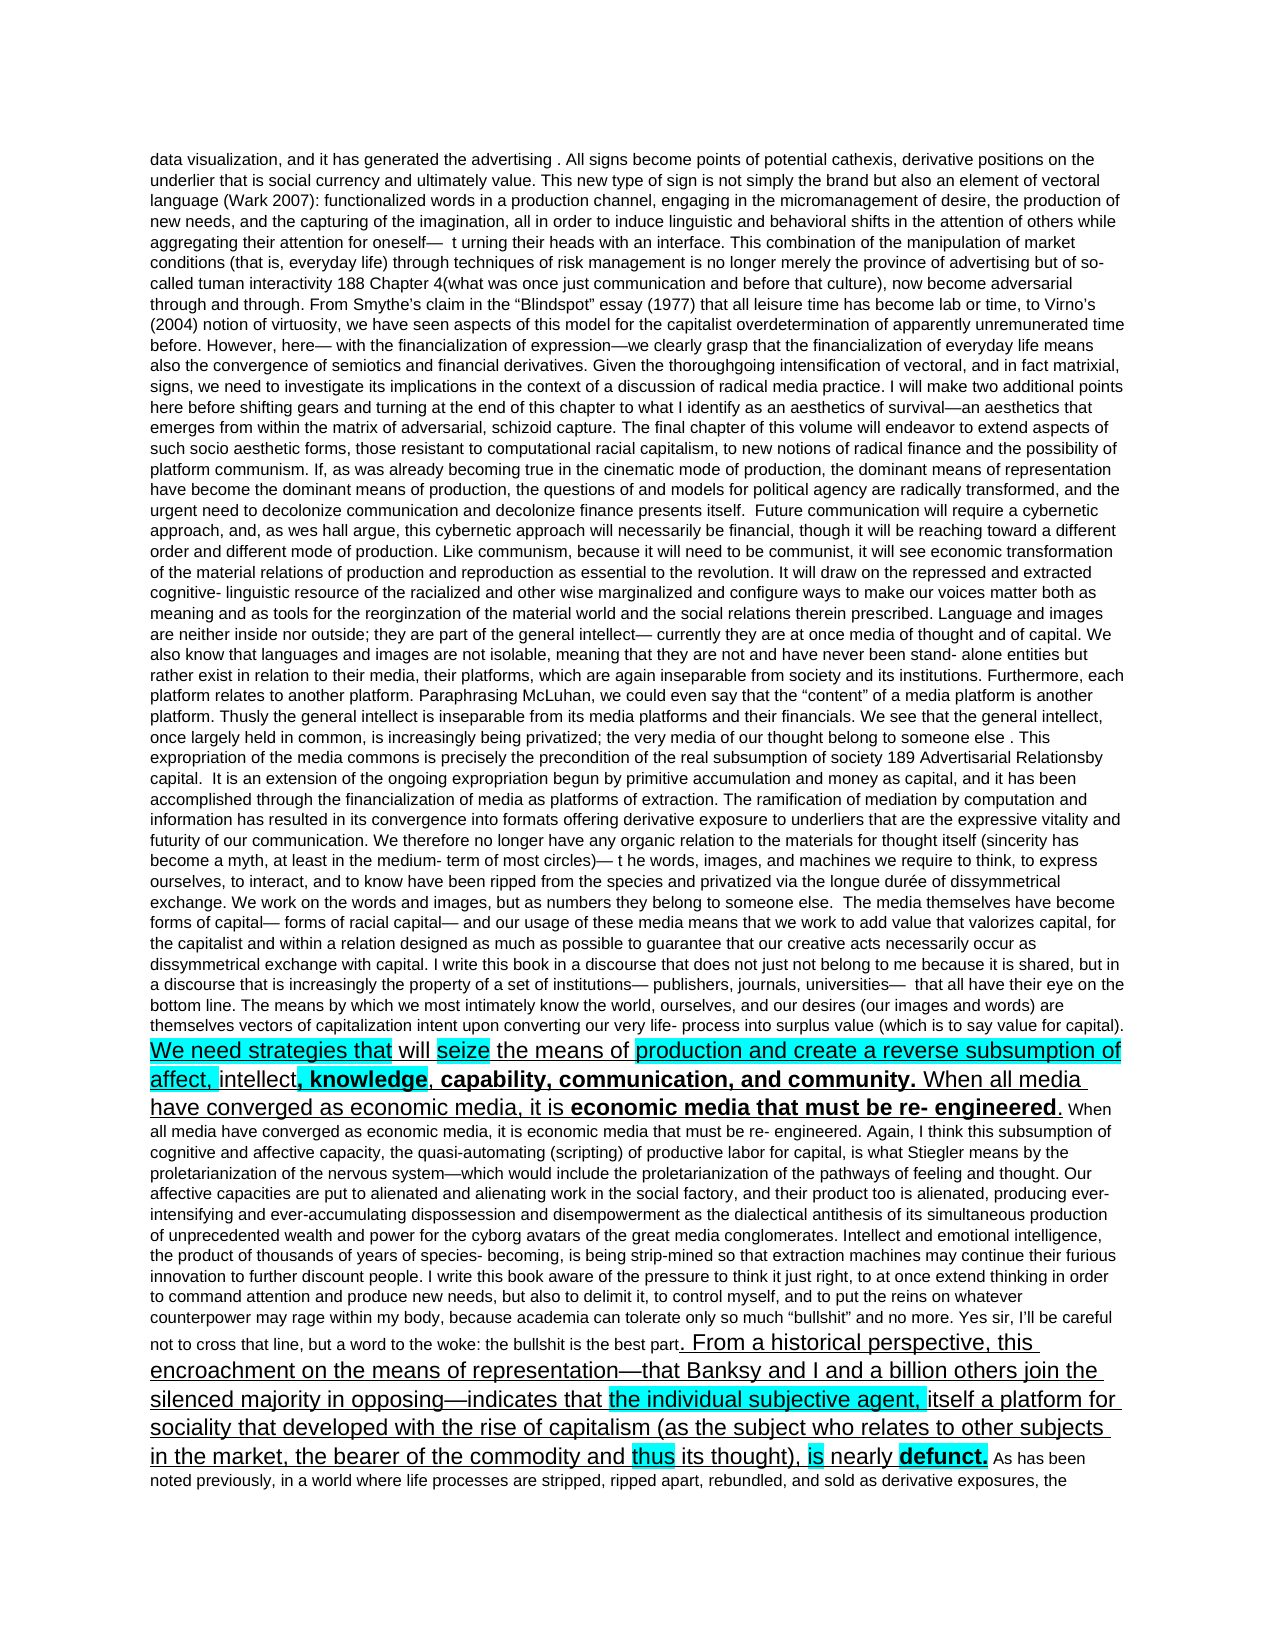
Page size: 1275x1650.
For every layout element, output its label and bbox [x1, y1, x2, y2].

text [150, 150, 1125, 1490]
